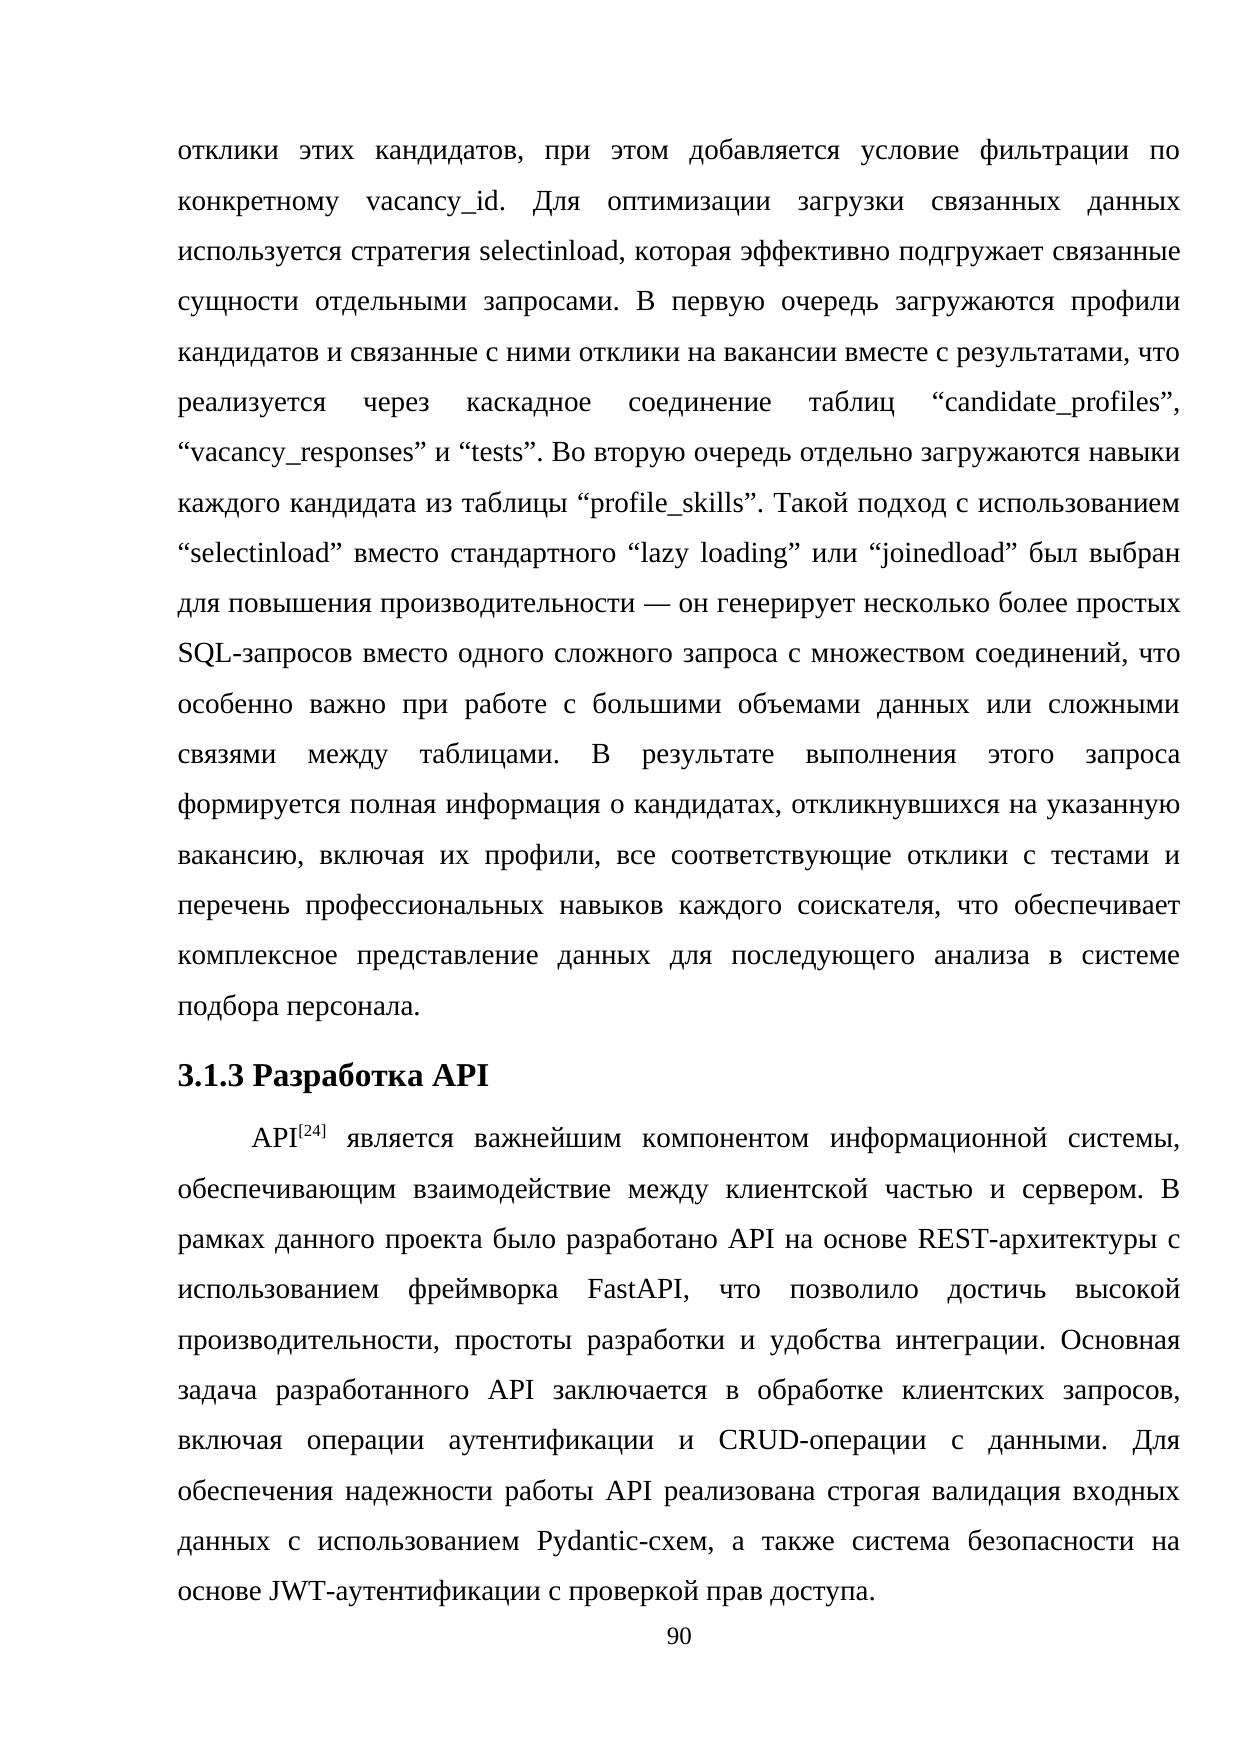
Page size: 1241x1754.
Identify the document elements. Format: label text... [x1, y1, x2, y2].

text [177, 132, 1181, 1021]
text API[24] является важнейшим компонентом информационной системы, обеспечивающим взаимодействие между клиентской частью и сервером. В рамках данного проекта было разработано API на основе REST-архитектуры с использованием фреймворка FastAPI, что позволило достичь высокой производительности, простоты разработки и удобства интеграции. Основная задача разработанного API заключается в обработке клиентских запросов, включая операции аутентификации и CRUD-операции с данными. Для обеспечения надежности работы API реализована строгая валидация входных данных с использованием Pydantic-схем, а также система безопасности на основе JWT-аутентификации с проверкой прав доступа. [177, 1121, 1181, 1607]
subtitle Разработка API [177, 1055, 1181, 1093]
